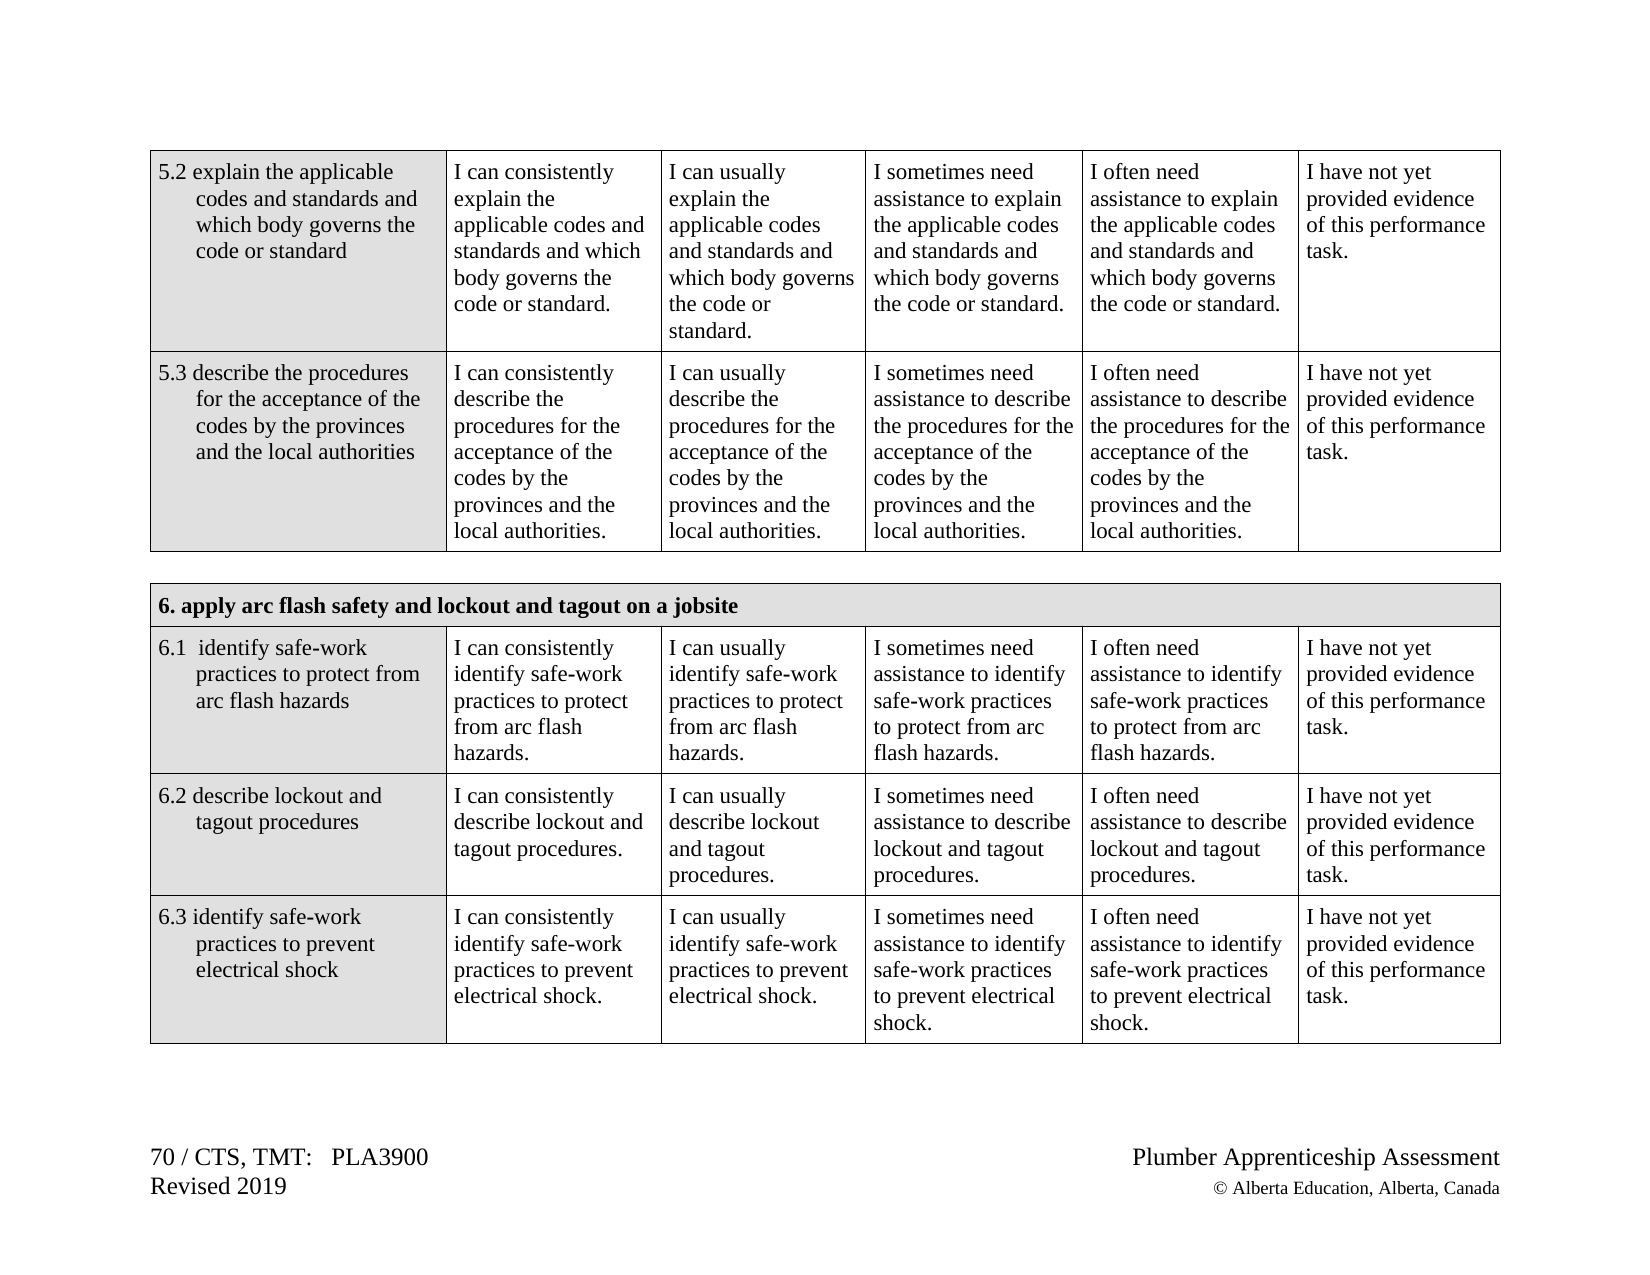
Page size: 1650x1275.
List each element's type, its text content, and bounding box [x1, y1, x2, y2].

table_cell I sometimes need assistance to explain the applicable codes and standards and which body governs the code or standard. [866, 151, 1082, 351]
table_cell I can consistently explain the applicable codes and standards and which body governs the code or standard. [447, 151, 661, 351]
table_cell I have not yet provided evidence of this performance task. [1299, 352, 1500, 551]
table_cell I can consistently identify safe-work practices to prevent electrical shock. [447, 896, 661, 1043]
table_cell I have not yet provided evidence of this performance task. [1299, 627, 1500, 773]
table_cell 6.3 identify safe-work practices to prevent electrical shock [151, 896, 446, 1043]
table_cell I have not yet provided evidence of this performance task. [1299, 774, 1500, 895]
table_cell I can consistently identify safe-work practices to protect from arc flash hazards. [447, 627, 661, 773]
table_cell I have not yet provided evidence of this performance task. [1299, 896, 1500, 1043]
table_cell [1299, 151, 1500, 351]
table_cell I often need assistance to explain the applicable codes and standards and which body governs the code or standard. [1083, 151, 1298, 351]
table_cell I can usually describe lockout and tagout procedures. [662, 774, 865, 895]
table_cell I can usually describe the procedures for the acceptance of the codes by the provinces and the local authorities. [662, 352, 865, 551]
table_cell I can usually identify safe-work practices to protect from arc flash hazards. [662, 627, 865, 773]
table_cell 5.2 explain the applicable codes and standards and which body governs the code or standard [151, 151, 446, 351]
table_cell I can consistently describe lockout and tagout procedures. [447, 774, 661, 895]
table_header 6. apply arc flash safety and lockout and tagout on a jobsite [151, 584, 1500, 626]
table_cell I sometimes need assistance to describe the procedures for the acceptance of the codes by the provinces and the local authorities. [866, 352, 1082, 551]
table_cell 6.2 describe lockout and tagout procedures [151, 774, 446, 895]
table_cell I sometimes need assistance to identify safe-work practices to prevent electrical shock. [866, 896, 1082, 1043]
table_cell I can usually identify safe-work practices to prevent electrical shock. [662, 896, 865, 1043]
table_cell 5.3 describe the procedures for the acceptance of the codes by the provinces and the local authorities [151, 352, 446, 551]
table_cell I often need assistance to identify safe-work practices to prevent electrical shock. [1083, 896, 1298, 1043]
table_cell I sometimes need assistance to describe lockout and tagout procedures. [866, 774, 1082, 895]
table_cell I often need assistance to describe the procedures for the acceptance of the codes by the provinces and the local authorities. [1083, 352, 1298, 551]
table_cell I can consistently describe the procedures for the acceptance of the codes by the provinces and the local authorities. [447, 352, 661, 551]
table_cell I sometimes need assistance to identify safe-work practices to protect from arc flash hazards. [866, 627, 1082, 773]
table_cell I can usually explain the applicable codes and standards and which body governs the code or standard. [662, 151, 865, 351]
table_cell I often need assistance to identify safe-work practices to protect from arc flash hazards. [1083, 627, 1298, 773]
table_cell 6.1 identify safe-work practices to protect from arc flash hazards [151, 627, 446, 773]
table_cell I often need assistance to describe lockout and tagout procedures. [1083, 774, 1298, 895]
